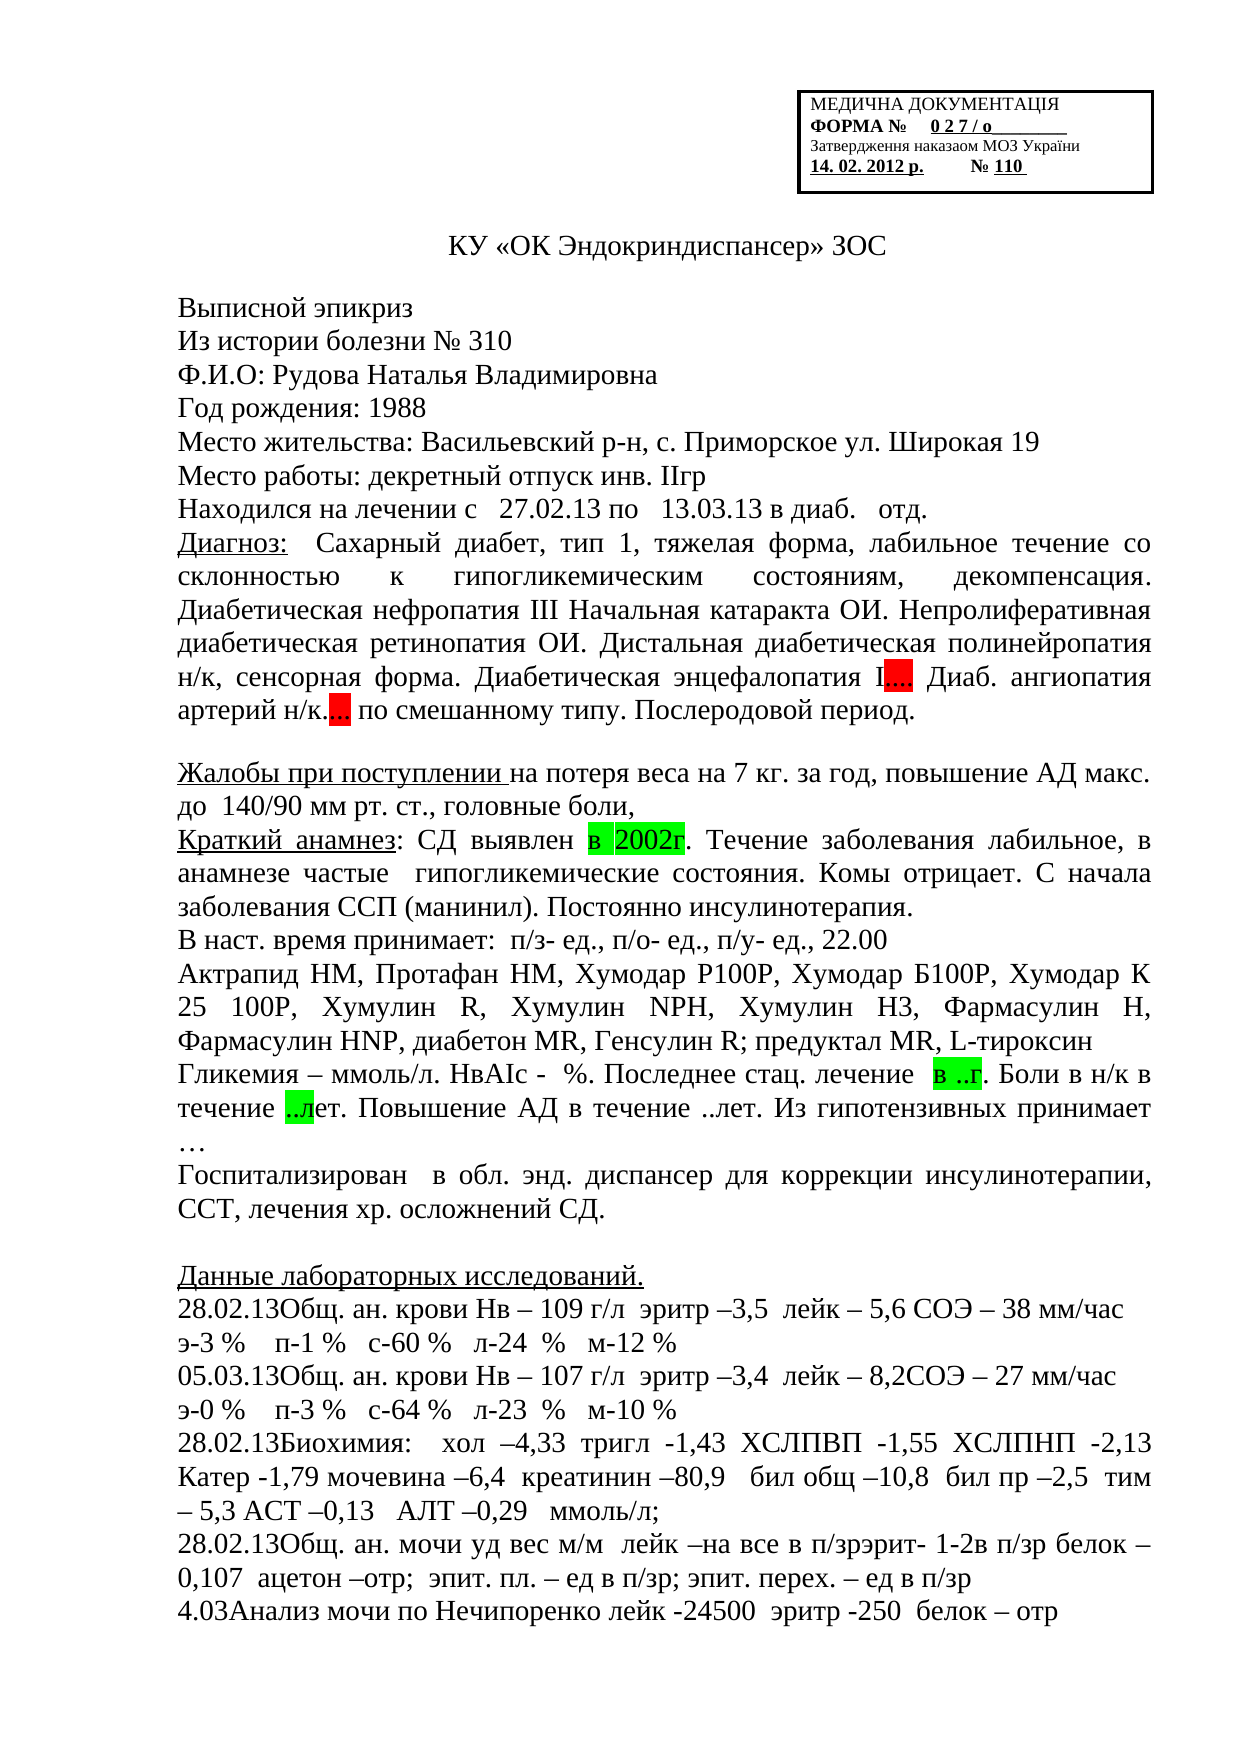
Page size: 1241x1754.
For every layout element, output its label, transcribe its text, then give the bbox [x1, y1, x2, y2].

text Место работы: декретный отпуск инв. IIгр [177, 458, 1152, 491]
text э-3 % п-1 % с-60 % л-24 % м-12 % [177, 1325, 1152, 1358]
text 05.03.13Общ. ан. крови Нв – 107 г/л эритр –3,4 лейк – 8,2СОЭ – 27 мм/час [177, 1358, 1152, 1392]
subtitle 28.02.13Общ. ан. мочи уд вес м/м лейк –на все в п/зрэрит- 1-2в п/зр белок – 0,107 ацетон –отр; эпит. пл. – ед в п/зр; эпит. перех. – ед в п/зр [177, 1526, 1152, 1593]
text 28.02.13Общ. ан. крови Нв – 109 г/л эритр –3,5 лейк – 5,6 СОЭ – 38 мм/час [177, 1291, 1152, 1325]
text В наст. время принимает: п/з- ед., п/о- ед., п/у- ед., 22.00 [177, 922, 1152, 956]
text Данные лабораторных исследований. [177, 1258, 1152, 1291]
text Гликемия – ммоль/л. НвАIс - %. Последнее стац. лечение в ..г. Боли в н/к в течение ..лет. Повышение АД в течение ..лет. Из гипотензивных принимает … [177, 1057, 1152, 1157]
text Краткий анамнез: СД выявлен в 2002г. Течение заболевания лабильное, в анамнезе частые гипогликемические состояния. Комы отрицает. С начала заболевания ССП (манинил). Постоянно инсулинотерапия. [177, 822, 1152, 922]
text Жалобы при поступлении на потеря веса на 7 кг. за год, повышение АД макс. до 140/90 мм рт. ст., головные боли, [177, 755, 1152, 822]
text Год рождения: 1988 [177, 391, 1152, 424]
subtitle Из истории болезни № 310 [177, 323, 1152, 357]
text э-0 % п-3 % с-64 % л-23 % м-10 % [177, 1392, 1152, 1426]
text Актрапид НМ, Протафан НМ, Хумодар Р100Р, Хумодар Б100Р, Хумодар К 25 100Р, Хумулин R, Хумулин NРН, Хумулин Н3, Фармасулин Н, Фармасулин НNР, диабетон МR, Генсулин R; предуктал МR, L-тироксин [177, 956, 1152, 1057]
text Находился на лечении с 27.02.13 по 13.03.13 в диаб. отд. [177, 491, 1152, 525]
subtitle КУ «ОК Эндокриндиспансер» ЗОС [177, 228, 1158, 261]
text 28.02.13Биохимия: хол –4,33 тригл -1,43 ХСЛПВП -1,55 ХСЛПНП -2,13 Катер -1,79 мочевина –6,4 креатинин –80,9 бил общ –10,8 бил пр –2,5 тим – 5,3 АСТ –0,13 АЛТ –0,29 ммоль/л; [177, 1426, 1152, 1526]
text 4.03Анализ мочи по Нечипоренко лейк -24500 эритр -250 белок – отр [177, 1593, 1152, 1627]
text Место жительства: Васильевский р-н, с. Приморское ул. Широкая 19 [177, 424, 1152, 458]
table_header МЕДИЧНА ДОКУМЕНТАЦІЯ ФОРМА № 0 2 7 / о________ Затвердження наказаом МОЗ України 14. 02. 2012 р. № 110 [801, 93, 1151, 191]
subtitle Выписной эпикриз [177, 290, 1158, 323]
subtitle Ф.И.О: Рудова Наталья Владимировна [177, 357, 1152, 391]
text Диагноз: Сахарный диабет, тип 1, тяжелая форма, лабильное течение со склонностью к гипогликемическим состояниям, декомпенсация. Диабетическая нефропатия III Начальная катаракта ОИ. Непролиферативная диабетическая ретинопатия ОИ. Дистальная диабетическая полинейропатия н/к, сенсорная форма. Диабетическая энцефалопатия I.... Диаб. ангиопатия артерий н/к.... по смешанному типу. Послеродовой период. [177, 525, 1152, 726]
text Госпитализирован в обл. энд. диспансер для коррекции инсулинотерапии, ССТ, лечения хр. осложнений СД. [177, 1157, 1152, 1224]
